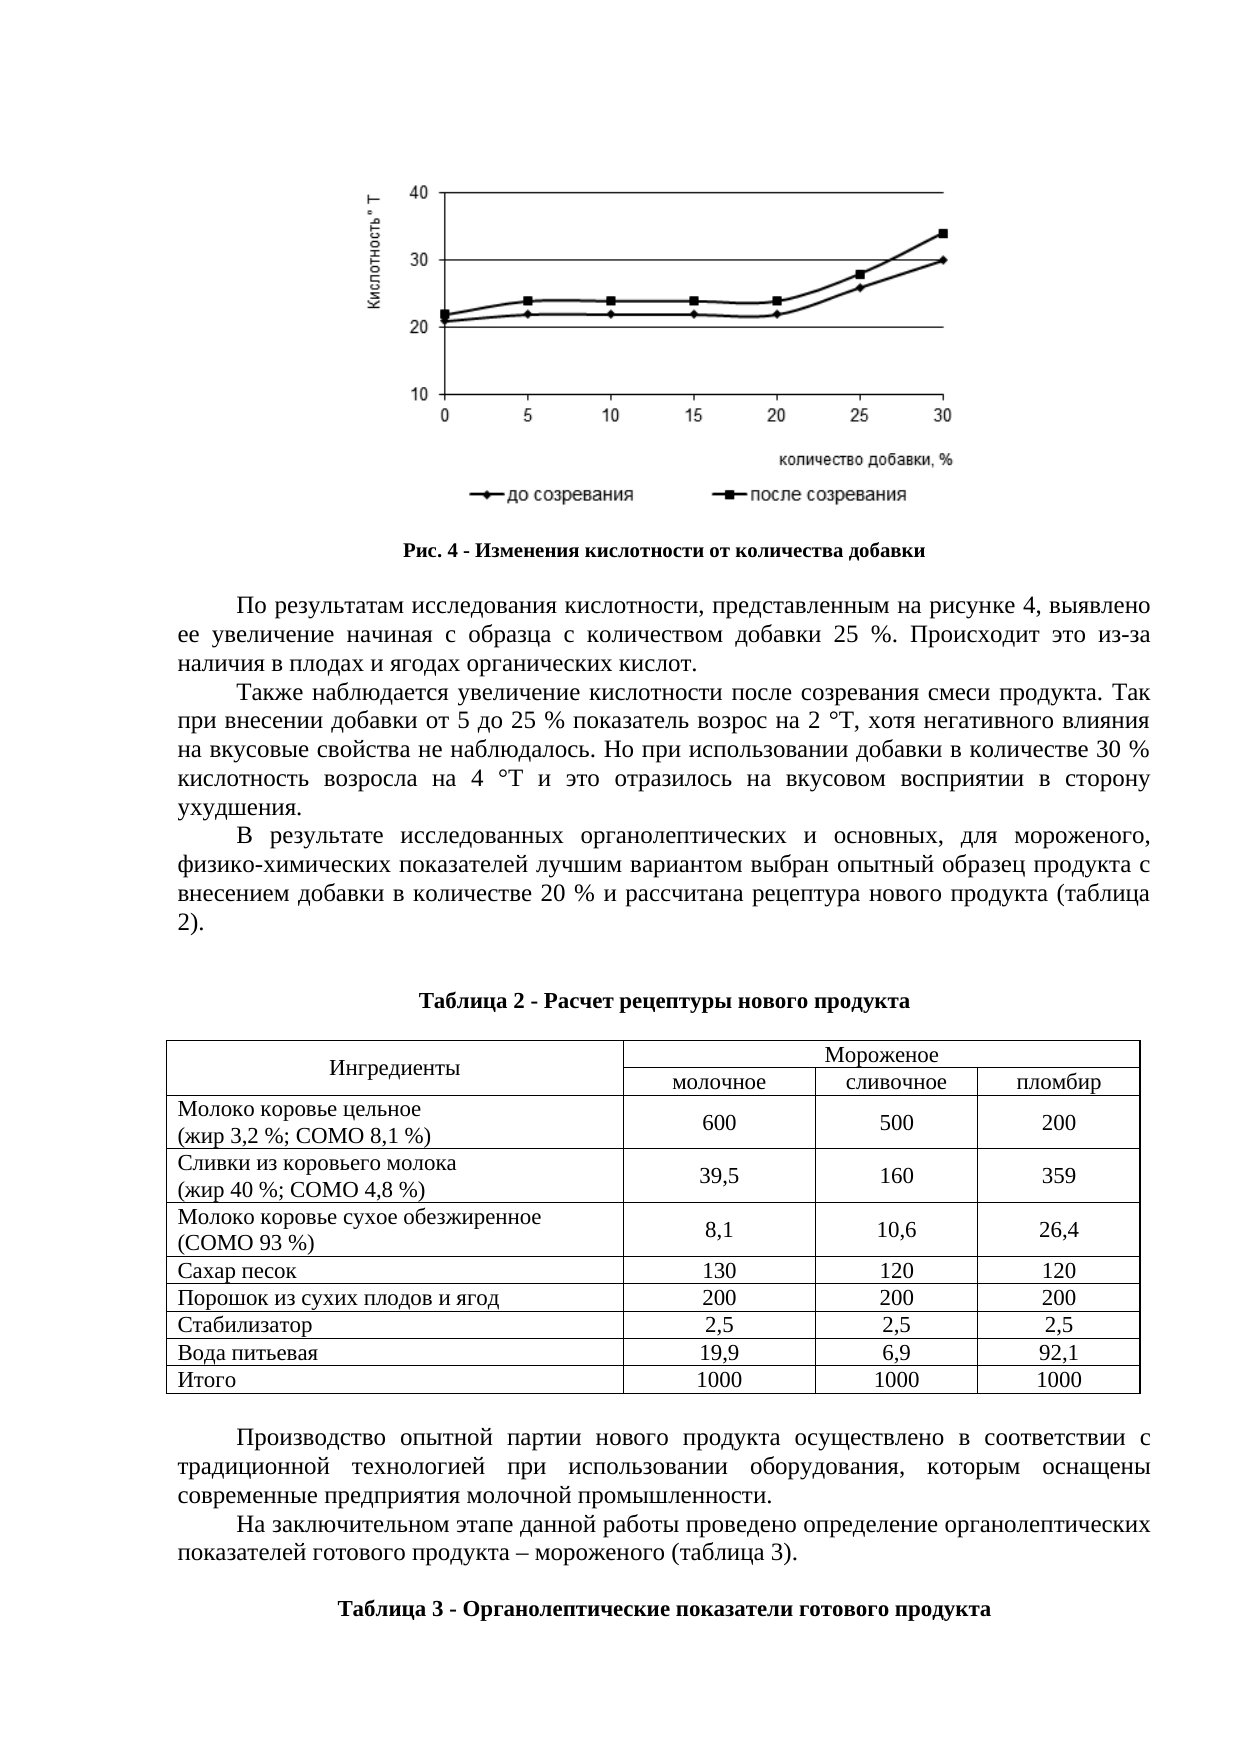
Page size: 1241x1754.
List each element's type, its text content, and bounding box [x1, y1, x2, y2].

table_cell 1000 [816, 1366, 977, 1393]
table_cell 8,1 [624, 1203, 815, 1256]
table_cell 120 [978, 1257, 1139, 1283]
table_cell Сливки из коровьего молока (жир 40 %; СОМО 4,8 %) [167, 1149, 623, 1202]
table_cell Вода питьевая [167, 1339, 623, 1365]
table_cell 160 [816, 1149, 977, 1202]
table_cell 200 [624, 1284, 815, 1311]
table_cell 600 [624, 1096, 815, 1148]
text В результате исследованных органолептических и основных, для мороженого, физико-химических показателей лучшим вариантом выбран опытный образец продукта с внесением добавки в количестве 20 % и рассчитана рецептура нового продукта (таблица 2). [177, 821, 1152, 936]
text Рис. 4 - Изменения кислотности от количества добавки [177, 538, 1152, 562]
table_cell 10,6 [816, 1203, 977, 1256]
picture [348, 146, 980, 514]
table_cell 26,4 [978, 1203, 1139, 1256]
table_cell 92,1 [978, 1339, 1139, 1365]
table_cell 6,9 [816, 1339, 977, 1365]
table_cell 130 [624, 1257, 815, 1283]
table_header Мороженое [624, 1041, 1139, 1067]
table_cell 200 [978, 1096, 1139, 1148]
table_cell 200 [978, 1284, 1139, 1311]
table_cell 500 [816, 1096, 977, 1148]
table_cell Молоко коровье цельное (жир 3,2 %; СОМО 8,1 %) [167, 1096, 623, 1148]
table_cell 200 [816, 1284, 977, 1311]
text Таблица 3 - Органолептические показатели готового продукта [177, 1595, 1152, 1621]
table_cell 2,5 [816, 1312, 977, 1338]
table_cell 19,9 [624, 1339, 815, 1365]
table_header Ингредиенты [167, 1041, 623, 1094]
table_cell пломбир [978, 1068, 1139, 1094]
table_cell Порошок из сухих плодов и ягод [167, 1284, 623, 1311]
table_cell 2,5 [624, 1312, 815, 1338]
text По результатам исследования кислотности, представленным на рисунке 4, выявлено ее увеличение начиная с образца с количеством добавки 25 %. Происходит это из-за наличия в плодах и ягодах органических кислот. [177, 591, 1152, 677]
table_cell 120 [816, 1257, 977, 1283]
table_cell Молоко коровье сухое обезжиренное (СОМО 93 %) [167, 1203, 623, 1256]
table_cell 39,5 [624, 1149, 815, 1202]
text Также наблюдается увеличение кислотности после созревания смеси продукта. Так при внесении добавки от 5 до 25 % показатель возрос на 2 °Т, хотя негативного влияния на вкусовые свойства не наблюдалось. Но при использовании добавки в количестве 30 % кислотность возросла на 4 °Т и это отразилось на вкусовом восприятии в сторону ухудшения. [177, 677, 1152, 821]
table_cell 2,5 [978, 1312, 1139, 1338]
table_cell Сахар песок [167, 1257, 623, 1283]
table_cell 1000 [978, 1366, 1139, 1393]
table_cell Стабилизатор [167, 1312, 623, 1338]
table_cell сливочное [816, 1068, 977, 1094]
table_cell молочное [624, 1068, 815, 1094]
table_cell 1000 [624, 1366, 815, 1393]
text Производство опытной партии нового продукта осуществлено в соответствии с традиционной технологией при использовании оборудования, которым оснащены современные предприятия молочной промышленности. [177, 1422, 1152, 1509]
table_cell 359 [978, 1149, 1139, 1202]
title На заключительном этапе данной работы проведено определение органолептических показателей готового продукта – мороженого (таблица 3). [177, 1509, 1152, 1566]
table_cell Итого [167, 1366, 623, 1393]
text Таблица 2 - Расчет рецептуры нового продукта [177, 987, 1152, 1013]
